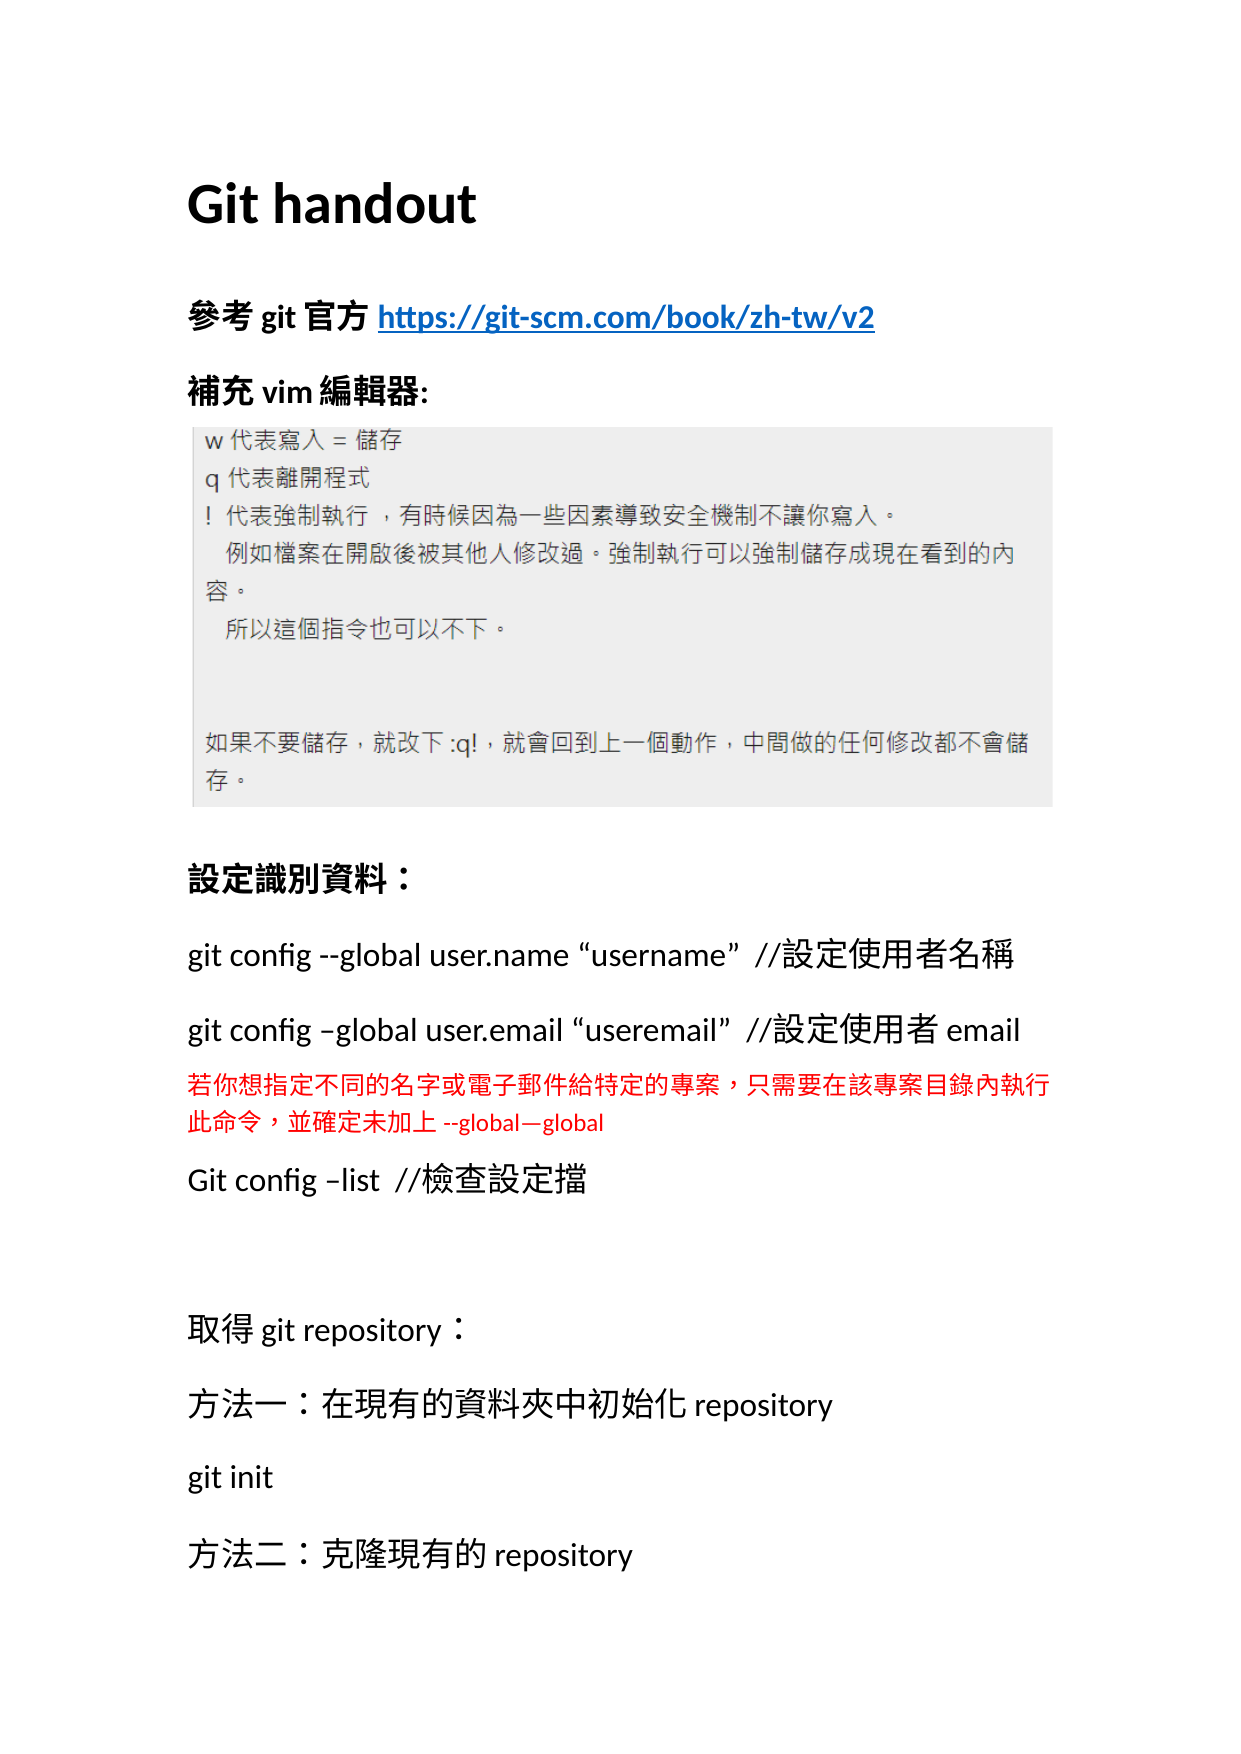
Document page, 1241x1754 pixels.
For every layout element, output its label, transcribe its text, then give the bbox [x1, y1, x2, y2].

text git config –global user.email “useremail” //設定使用者email [187, 989, 1053, 1064]
text git config --global user.name “username” //設定使用者名稱 [187, 914, 1053, 989]
text 方法一：在現有的資料夾中初始化repository [187, 1364, 1053, 1439]
text 取得git repository： [187, 1289, 1053, 1364]
text git init [187, 1439, 1053, 1514]
text 若你想指定不同的名字或電子郵件給特定的專案，只需要在該專案目錄內執行此命令，並確定未加上 --global—global [187, 1064, 1053, 1139]
text 參考git官方 https://git-scm.com/book/zh-tw/v2 [187, 277, 1053, 352]
text 方法二：克隆現有的repository [187, 1514, 1053, 1589]
text Git config –list //檢查設定擋 [187, 1139, 1053, 1214]
text 補充 vim編輯器: [187, 352, 1053, 427]
text Git handout [187, 164, 1053, 239]
text 設定識別資料： [187, 839, 1053, 914]
picture [187, 427, 1053, 807]
